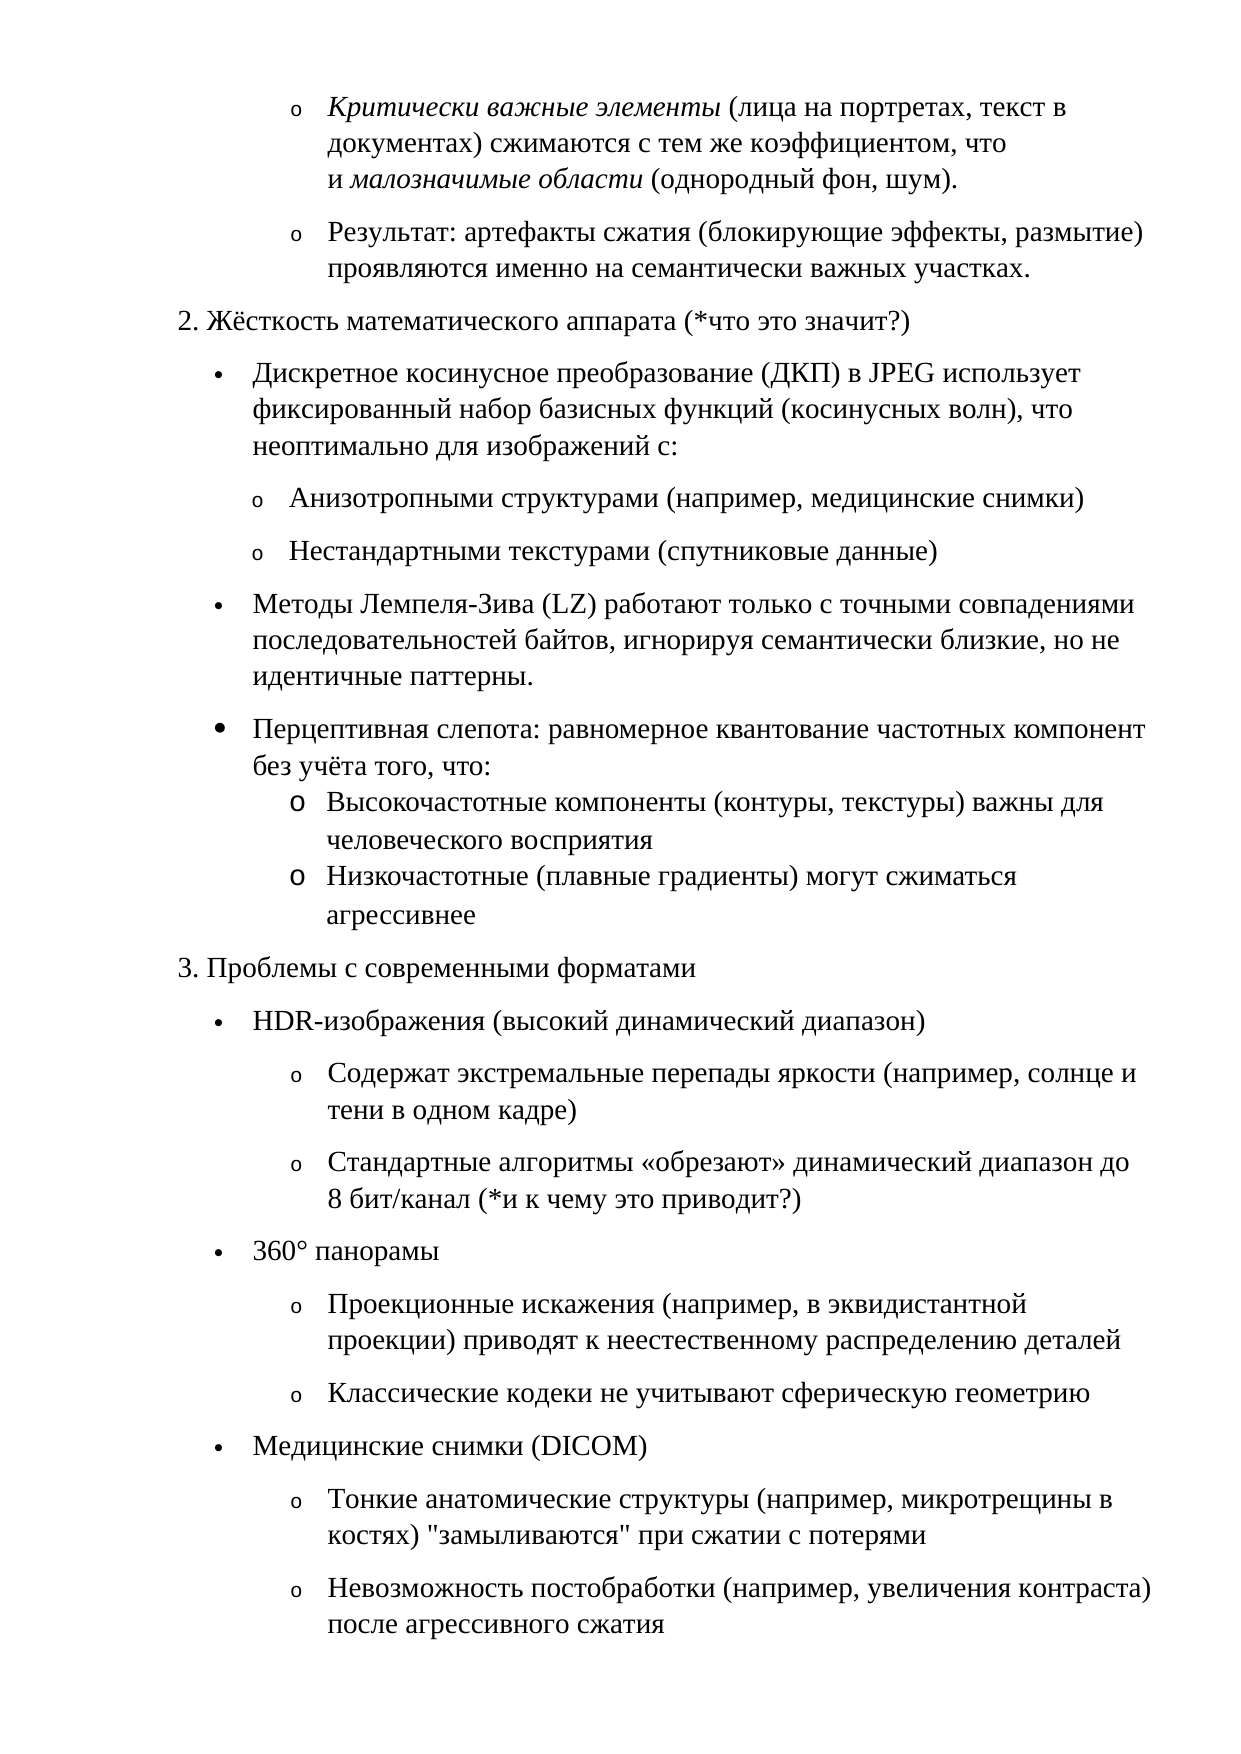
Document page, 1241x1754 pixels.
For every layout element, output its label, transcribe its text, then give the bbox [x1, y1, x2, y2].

list Медицинские снимки (DICOM) [215, 1428, 1152, 1462]
list Классические кодеки не учитывают сферическую геометрию [290, 1375, 1152, 1409]
list HDR-изображения (высокий динамический диапазон) [215, 1003, 1152, 1036]
list 360° панорамы [215, 1233, 1152, 1267]
list Проекционные искажения (например, в эквидистантной проекции) приводят к неестественному распределению деталей [290, 1286, 1152, 1356]
list Нестандартными текстурами (спутниковые данные) [251, 533, 1152, 567]
text 2. Жёсткость математического аппарата (*что это значит?) [177, 303, 1152, 336]
list Низкочастотные (плавные градиенты) могут сжиматься агрессивнее [288, 858, 1152, 931]
text 3. Проблемы с современными форматами [177, 950, 1152, 983]
list Невозможность постобработки (например, увеличения контраста) после агрессивного сжатия [290, 1570, 1152, 1639]
list Перцептивная слепота: равномерное квантование частотных компонент без учёта того, что: [215, 711, 1152, 781]
list Содержат экстремальные перепады яркости (например, солнце и тени в одном кадре) [290, 1056, 1152, 1125]
list Анизотропными структурами (например, медицинские снимки) [251, 481, 1152, 514]
list Результат: артефакты сжатия (блокирующие эффекты, размытие) проявляются именно на семантически важных участках. [290, 214, 1152, 283]
list Тонкие анатомические структуры (например, микротрещины в костях) "замыливаются" при сжатии с потерями [290, 1481, 1152, 1551]
list Высокочастотные компоненты (контуры, текстуры) важны для человеческого восприятия [288, 784, 1152, 856]
list Стандартные алгоритмы «обрезают» динамический диапазон до 8 бит/канал (*и к чему это приводит?) [290, 1144, 1152, 1214]
list Методы Лемпеля-Зива (LZ) работают только с точными совпадениями последовательностей байтов, игнорируя семантически близкие, но не идентичные паттерны. [215, 586, 1152, 692]
list Дискретное косинусное преобразование (ДКП) в JPEG использует фиксированный набор базисных функций (косинусных волн), что неоптимально для изображений с: [215, 356, 1152, 461]
list Критически важные элементы (лица на портретах, текст в документах) сжимаются с тем же коэффициентом, что и малозначимые области (однородный фон, шум). [290, 89, 1152, 194]
